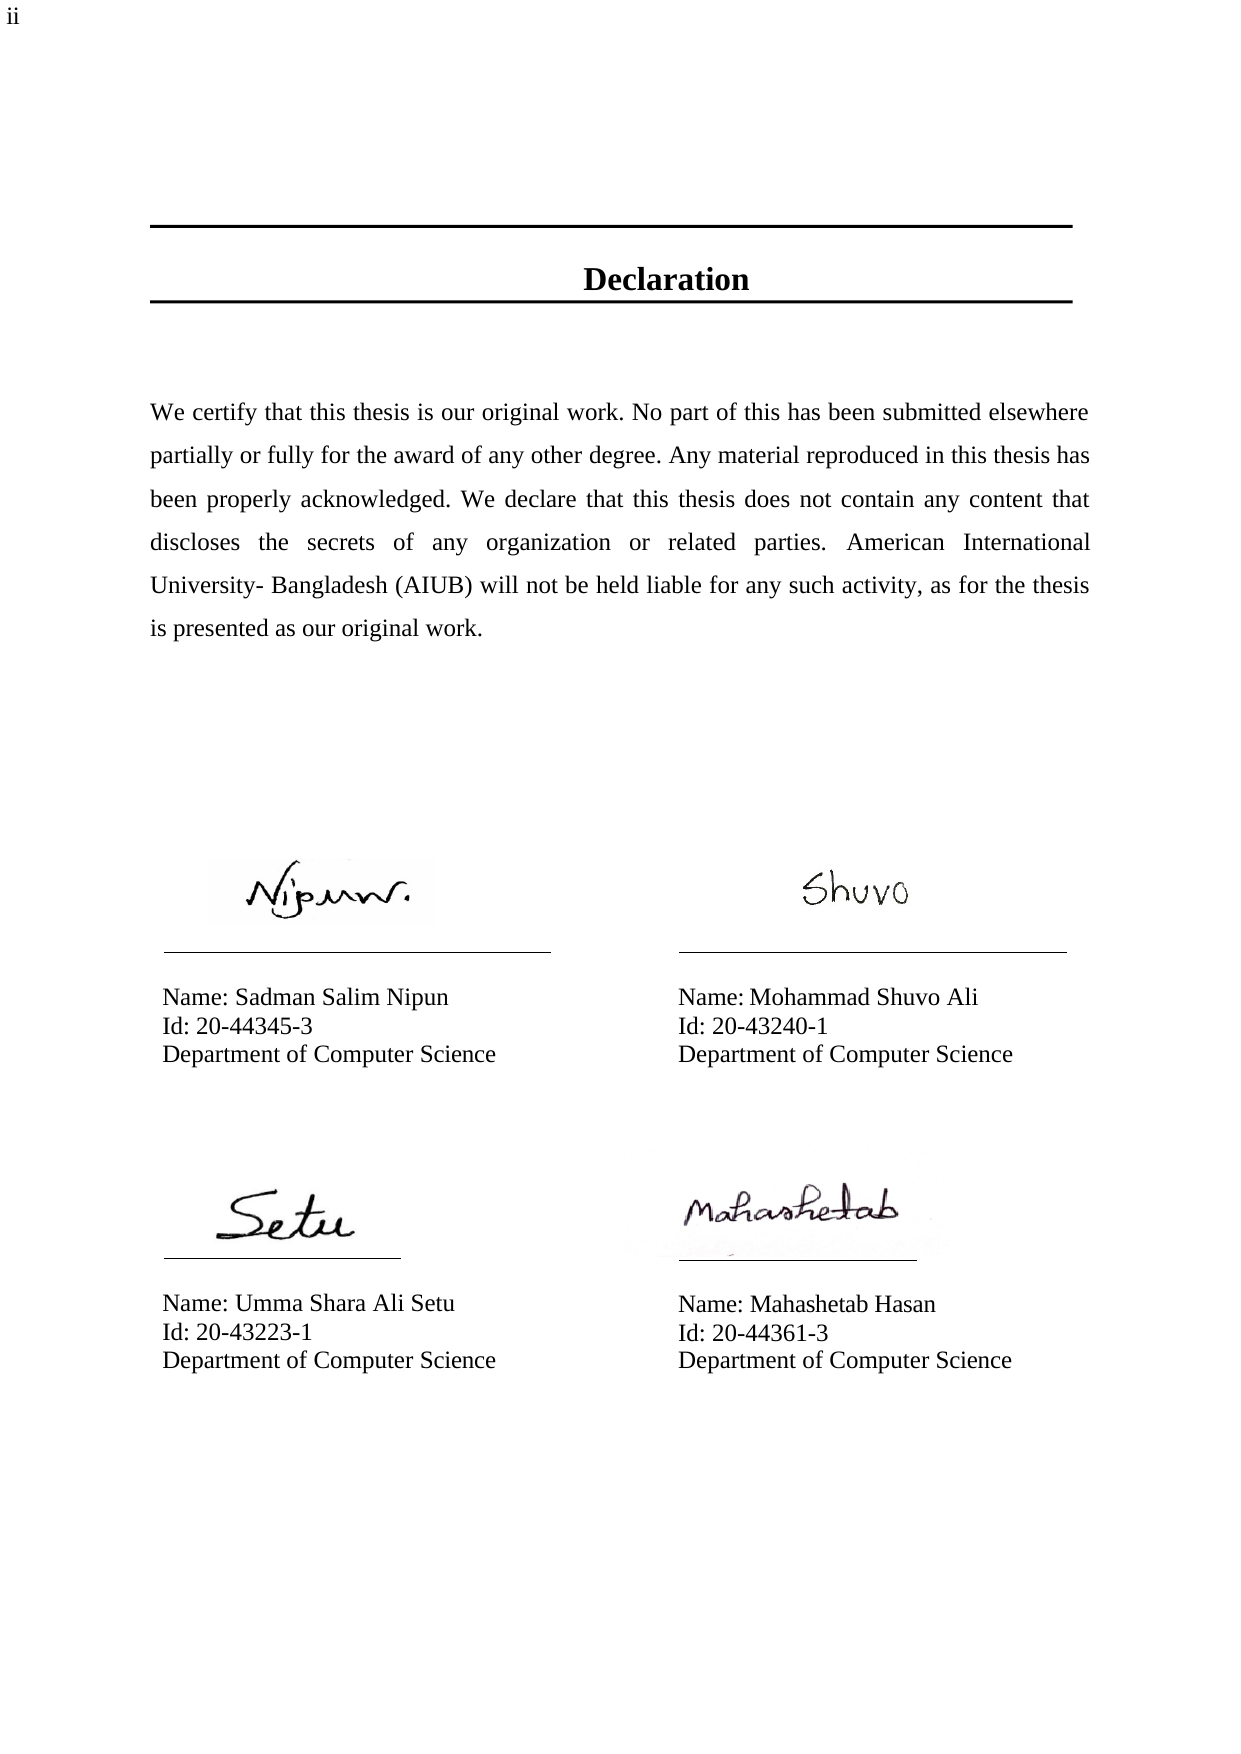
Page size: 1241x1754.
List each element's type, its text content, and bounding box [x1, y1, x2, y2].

picture [208, 859, 436, 926]
text We certify that this thesis is our original work. No part of this has been submitted elsewhere partially or fully for the award of any other degree. Any material reproduced in this thesis has been properly acknowledged. We declare that this thesis does not contain any content that discloses the secrets of any organization or related parties. American International University- Bangladesh (AIUB) will not be held liable for any such activity, as for the thesis is presented as our original work. [150, 397, 1091, 642]
picture [208, 1172, 365, 1256]
table_header Name: Sadman Salim Nipun Id: 20-44345-3 Department of Computer Science [157, 926, 619, 1144]
table_cell Name: Mahashetab Hasan Id: 20-44361-3 Department of Computer Science [619, 1145, 1081, 1420]
table_header Name: Mohammad Shuvo Ali Id: 20-43240-1 Department of Computer Science [619, 926, 1081, 1144]
text Declaration [150, 259, 1228, 339]
picture [789, 857, 918, 925]
picture [618, 1144, 950, 1261]
table_cell Name: Umma Shara Ali Setu Id: 20-43223-1 Department of Computer Science [157, 1145, 619, 1420]
